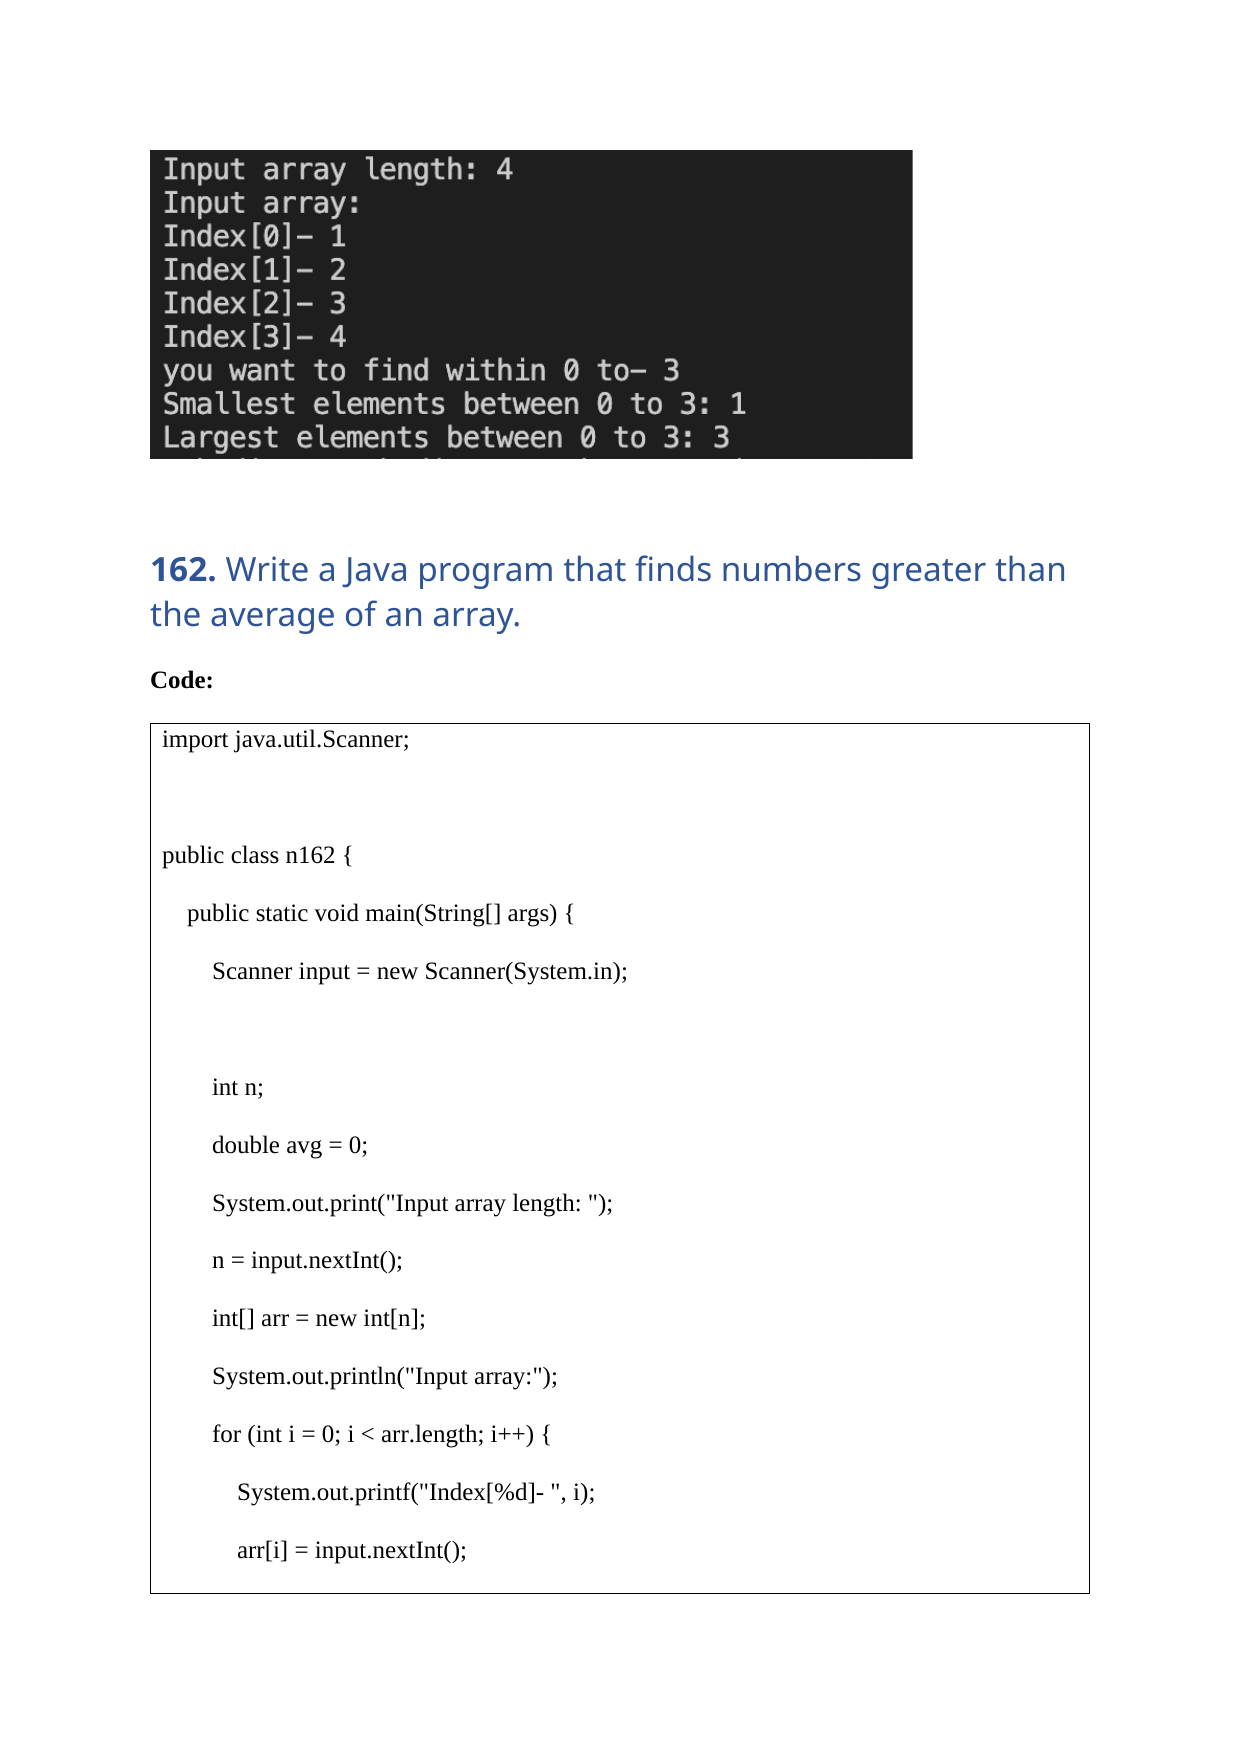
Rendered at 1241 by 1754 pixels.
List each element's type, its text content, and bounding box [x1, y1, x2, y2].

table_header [151, 724, 1089, 1593]
picture [150, 150, 913, 459]
text Code: [150, 665, 1090, 694]
subtitle 162. Write a Java program that finds numbers greater than the average of an array. [150, 545, 1090, 636]
